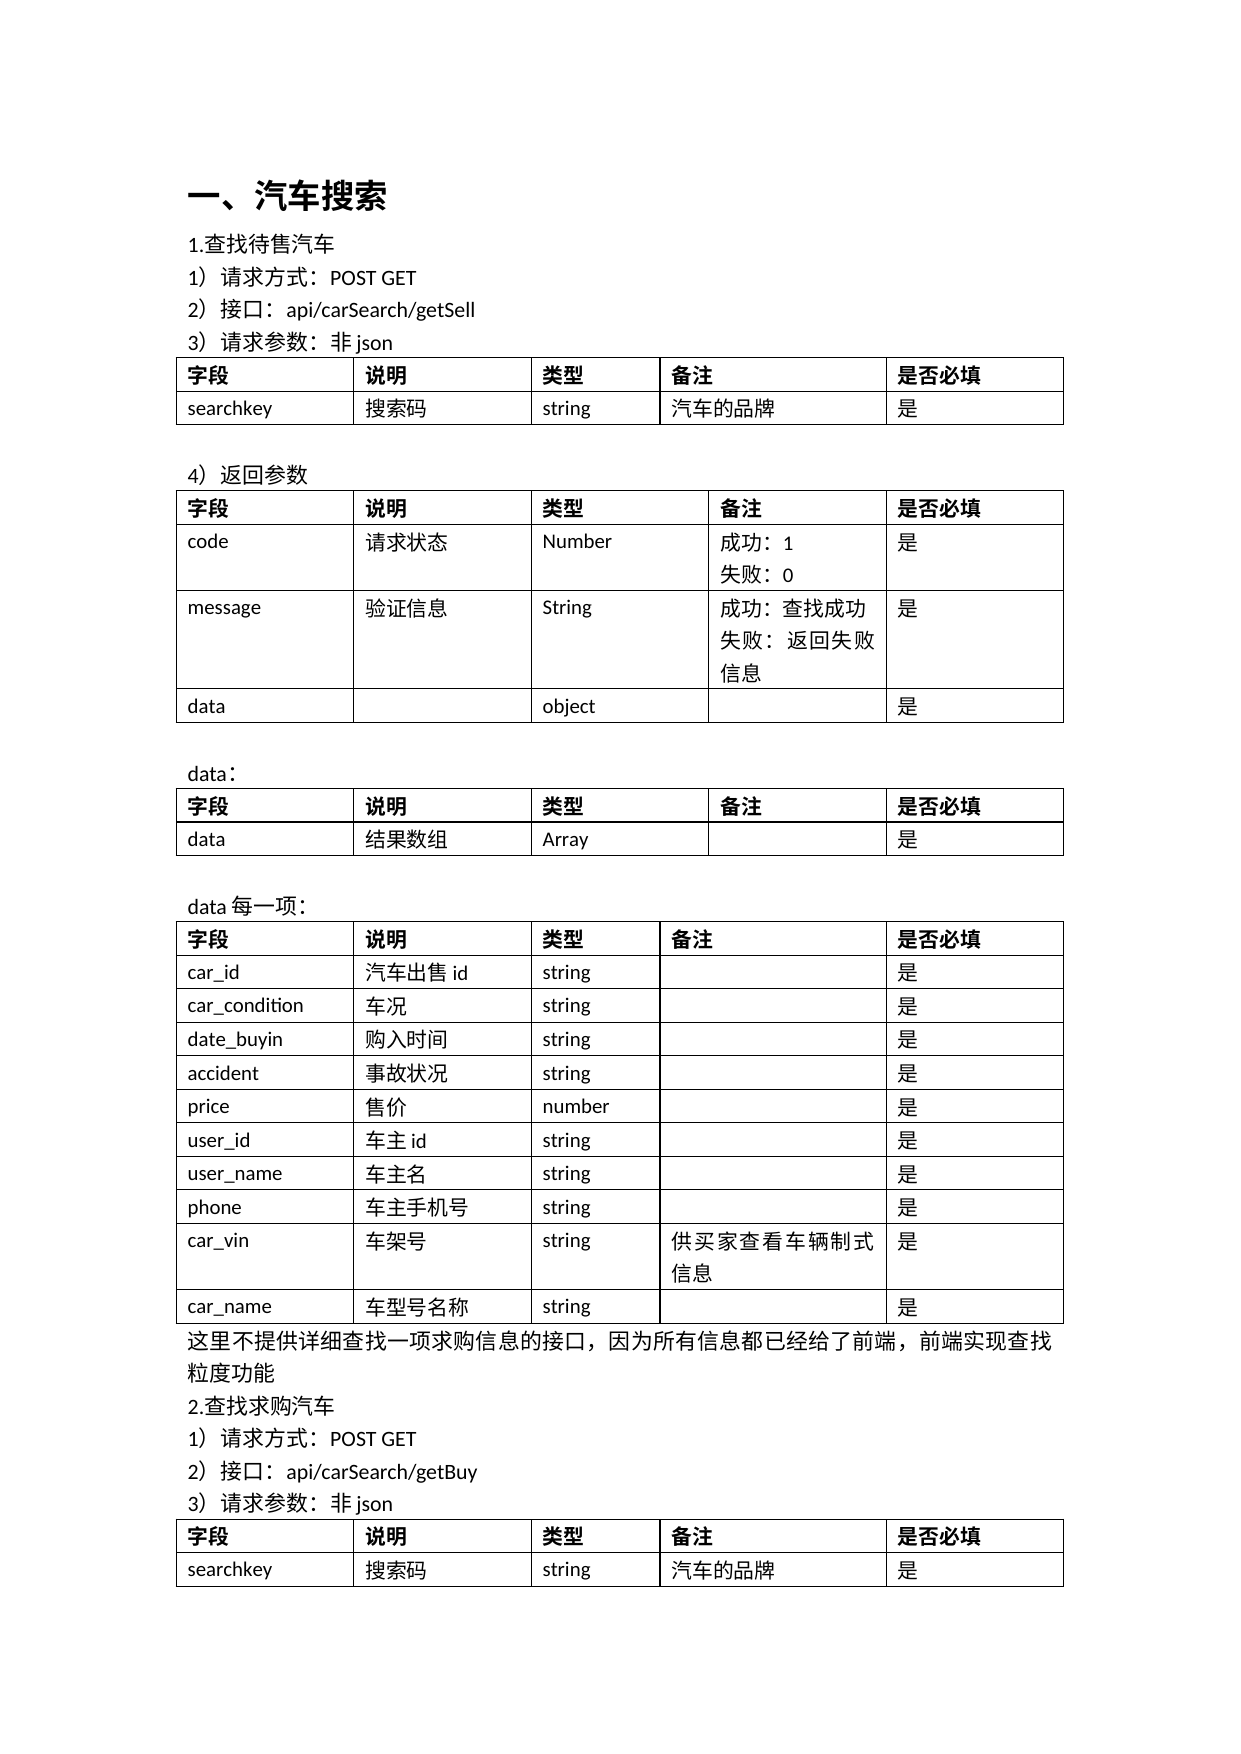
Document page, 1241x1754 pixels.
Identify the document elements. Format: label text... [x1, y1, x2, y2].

table_cell [709, 689, 886, 722]
table_cell 是 [887, 1090, 1063, 1122]
table_cell string [532, 1190, 659, 1223]
table_cell 成功：1 失败：0 [709, 525, 886, 590]
text data： [187, 755, 1053, 788]
text data每一项： [187, 888, 1053, 921]
table_cell 是 [887, 1190, 1063, 1223]
table_cell 是 [887, 956, 1063, 988]
table_cell string [532, 1224, 659, 1289]
table_header 类型 [532, 358, 659, 391]
table_cell 是 [887, 1023, 1063, 1055]
table_cell 是 [887, 989, 1063, 1022]
table_cell 车架号 [354, 1224, 531, 1289]
table_cell 是 [887, 1123, 1063, 1156]
table_cell [661, 1023, 886, 1055]
table_cell object [532, 689, 708, 722]
table_cell [661, 956, 886, 988]
table_header 类型 [532, 1520, 659, 1552]
table_cell car_name [177, 1290, 353, 1322]
table_cell 是 [887, 525, 1063, 590]
table_header 备注 [661, 358, 886, 391]
table_cell data [177, 689, 353, 722]
table_cell 是 [887, 1224, 1063, 1289]
table_header 类型 [532, 789, 708, 821]
table_cell Number [532, 525, 708, 590]
table_header 是否必填 [887, 1520, 1063, 1552]
table_cell 是 [887, 1157, 1063, 1189]
table_cell 车主id [354, 1123, 531, 1156]
table_cell 是 [887, 1290, 1063, 1322]
text 1）请求方式：POST GET [187, 1421, 1053, 1453]
table_cell 请求状态 [354, 525, 531, 590]
table_cell 搜索码 [354, 392, 531, 424]
table_header 是否必填 [887, 789, 1063, 821]
table_cell [354, 689, 531, 722]
text 1）请求方式：POST GET [187, 259, 1053, 292]
table_cell string [532, 1123, 659, 1156]
table_cell code [177, 525, 353, 590]
table_cell data [177, 823, 353, 855]
table_header 是否必填 [887, 358, 1063, 391]
table_cell [661, 1290, 886, 1322]
table_cell string [532, 1056, 659, 1089]
table_cell 车主名 [354, 1157, 531, 1189]
table_cell string [532, 392, 659, 424]
table_cell string [532, 1157, 659, 1189]
table_cell 是 [887, 1056, 1063, 1089]
table_header 字段 [177, 1520, 353, 1552]
table_cell user_id [177, 1123, 353, 1156]
table_cell [661, 1123, 886, 1156]
table_cell user_name [177, 1157, 353, 1189]
table_cell phone [177, 1190, 353, 1223]
table_cell [661, 1056, 886, 1089]
table_cell 是 [887, 823, 1063, 855]
table_cell 汽车出售id [354, 956, 531, 988]
table_header 说明 [354, 358, 531, 391]
table_header 字段 [177, 922, 353, 954]
table_cell 是 [887, 689, 1063, 722]
text 一、汽车搜索 [187, 162, 1053, 227]
table_header 说明 [354, 789, 531, 821]
table_header 字段 [177, 358, 353, 391]
table_header 备注 [709, 491, 886, 524]
table_cell 售价 [354, 1090, 531, 1122]
table_cell 搜索码 [354, 1553, 531, 1586]
table_cell 是 [887, 591, 1063, 688]
table_cell car_id [177, 956, 353, 988]
table_cell [661, 1090, 886, 1122]
table_header 备注 [661, 922, 886, 954]
table_cell Array [532, 823, 708, 855]
text 2.查找求购汽车 [187, 1388, 1053, 1421]
table_header 说明 [354, 922, 531, 954]
table_cell 结果数组 [354, 823, 531, 855]
text 1.查找待售汽车 [187, 227, 1053, 259]
table_cell 供买家查看车辆制式信息 [661, 1224, 886, 1289]
table_header 类型 [532, 922, 659, 954]
table_cell string [532, 1023, 659, 1055]
table_cell 事故状况 [354, 1056, 531, 1089]
table_cell [661, 1157, 886, 1189]
table_cell car_vin [177, 1224, 353, 1289]
table_cell string [532, 989, 659, 1022]
table_cell searchkey [177, 392, 353, 424]
table_cell 车主手机号 [354, 1190, 531, 1223]
table_cell 车型号名称 [354, 1290, 531, 1322]
table_header 字段 [177, 789, 353, 821]
table_cell 验证信息 [354, 591, 531, 688]
table_cell 购入时间 [354, 1023, 531, 1055]
table_cell string [532, 956, 659, 988]
table_cell String [532, 591, 708, 688]
text 3）请求参数：非json [187, 1486, 1053, 1518]
table_cell car_condition [177, 989, 353, 1022]
text 3）请求参数：非json [187, 324, 1053, 357]
table_cell string [532, 1553, 659, 1586]
text 这里不提供详细查找一项求购信息的接口，因为所有信息都已经给了前端，前端实现查找粒度功能 [187, 1324, 1053, 1388]
table_cell price [177, 1090, 353, 1122]
table_cell string [532, 1290, 659, 1322]
table_cell searchkey [177, 1553, 353, 1586]
table_cell 车况 [354, 989, 531, 1022]
table_header 是否必填 [887, 922, 1063, 954]
table_cell [661, 1190, 886, 1223]
table_cell 是 [887, 392, 1063, 424]
table_header 是否必填 [887, 491, 1063, 524]
table_cell number [532, 1090, 659, 1122]
table_cell accident [177, 1056, 353, 1089]
table_header 类型 [532, 491, 708, 524]
table_header 字段 [177, 491, 353, 524]
table_cell [661, 989, 886, 1022]
table_cell date_buyin [177, 1023, 353, 1055]
table_header 备注 [661, 1520, 886, 1552]
table_cell 汽车的品牌 [661, 1553, 886, 1586]
table_header 备注 [709, 789, 886, 821]
table_header 说明 [354, 491, 531, 524]
table_cell [709, 823, 886, 855]
text 2）接口：api/carSearch/getBuy [187, 1453, 1053, 1486]
table_cell 成功：查找成功 失败：返回失败信息 [709, 591, 886, 688]
text 2）接口：api/carSearch/getSell [187, 292, 1053, 324]
table_cell 是 [887, 1553, 1063, 1586]
table_header 说明 [354, 1520, 531, 1552]
table_cell message [177, 591, 353, 688]
text 4）返回参数 [187, 458, 1053, 490]
table_cell 汽车的品牌 [661, 392, 886, 424]
